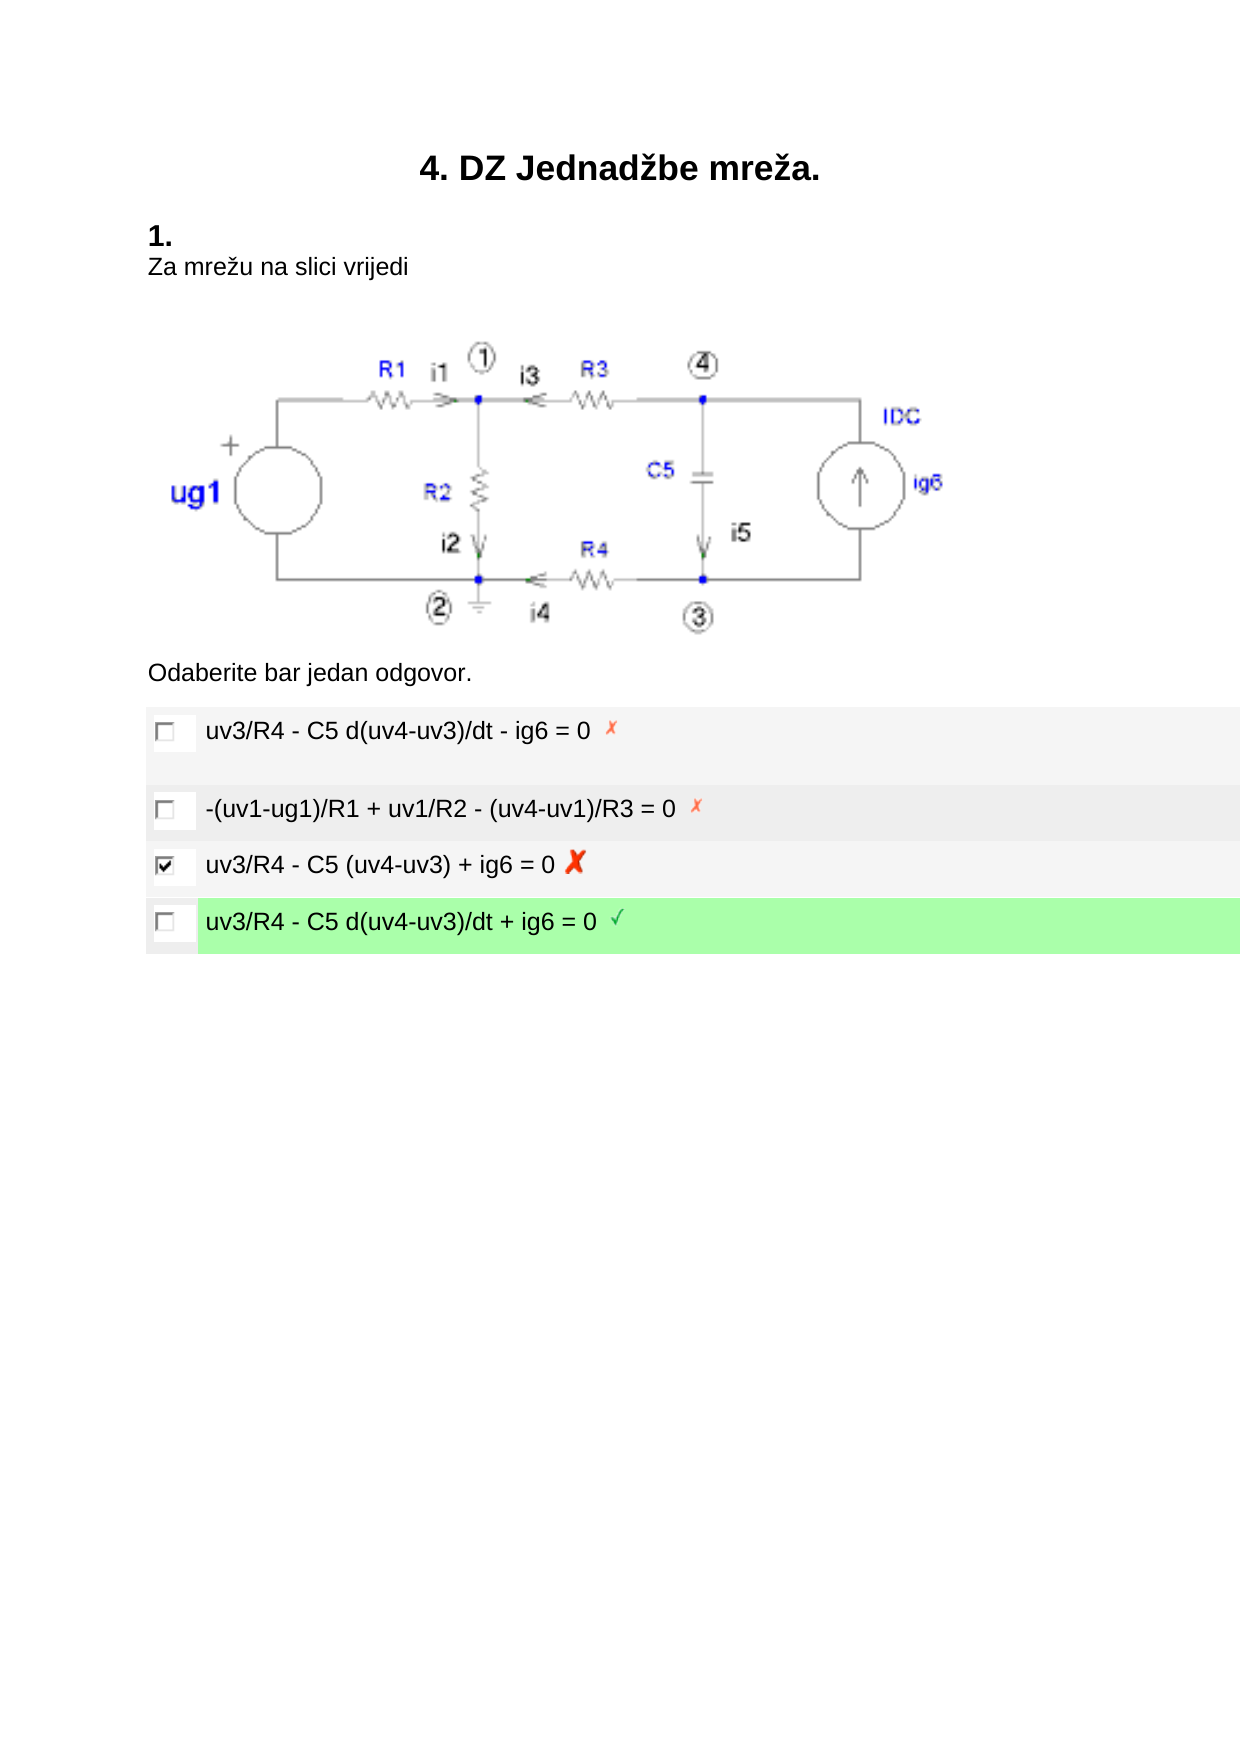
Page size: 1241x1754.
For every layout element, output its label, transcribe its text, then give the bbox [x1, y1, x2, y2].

table_header [146, 707, 198, 785]
text 1. [148, 217, 1093, 252]
table_cell -(uv1-ug1)/R1 + uv1/R2 - (uv4-uv1)/R3 = 0 [198, 785, 1240, 841]
text Odaberite bar jedan odgovor. [148, 658, 1093, 686]
text 4. DZ Jednadžbe mreža. [148, 148, 1093, 188]
picture [598, 714, 623, 740]
table_cell [146, 898, 198, 954]
picture [147, 301, 959, 658]
table_cell uv3/R4 - C5 d(uv4-uv3)/dt + ig6 = 0 [198, 898, 1240, 954]
table_header uv3/R4 - C5 d(uv4-uv3)/dt - ig6 = 0 [198, 707, 1240, 785]
table_cell uv3/R4 - C5 (uv4-uv3) + ig6 = 0 [198, 841, 1240, 897]
table_cell [146, 785, 198, 841]
picture [683, 792, 709, 818]
picture [604, 905, 630, 930]
text Za mrežu na slici vrijedi [148, 252, 1093, 281]
table_cell [146, 841, 198, 897]
picture [562, 848, 588, 874]
